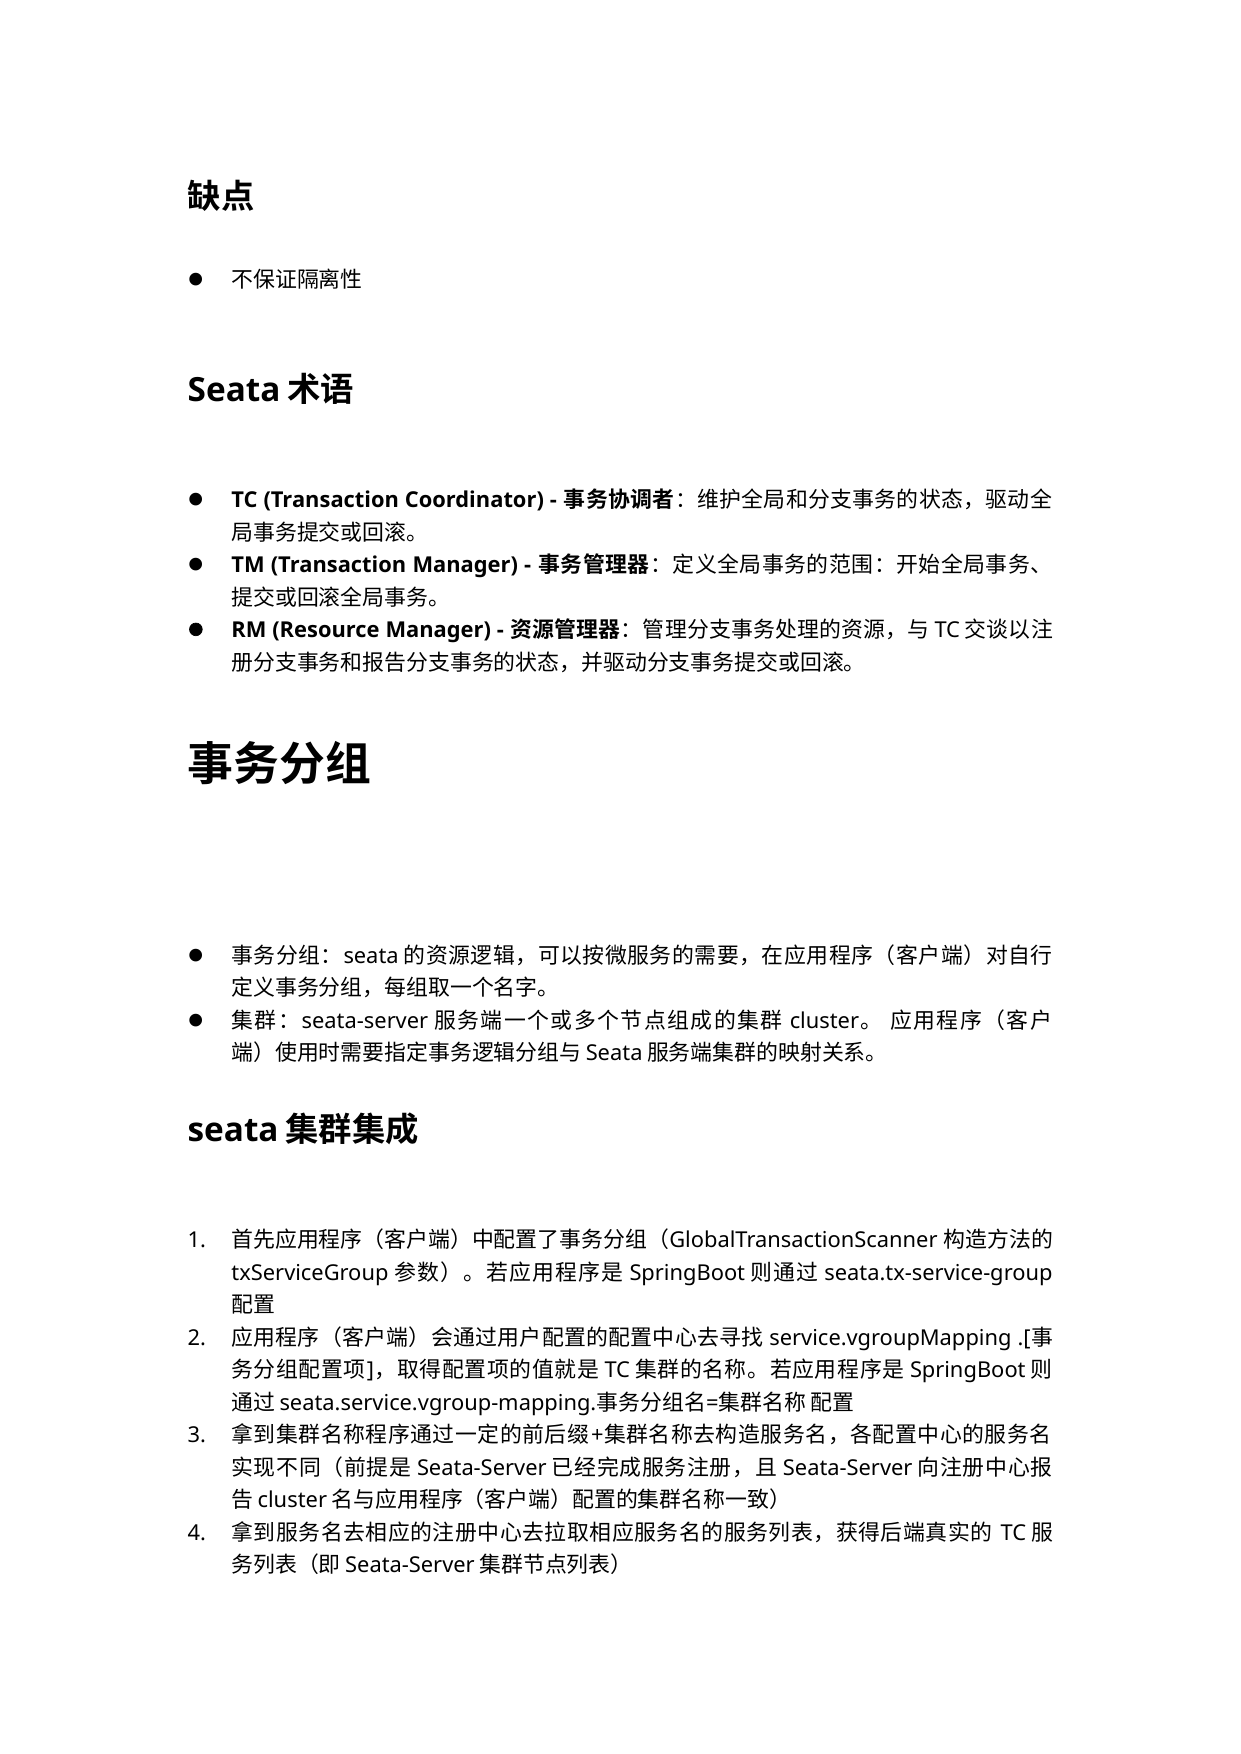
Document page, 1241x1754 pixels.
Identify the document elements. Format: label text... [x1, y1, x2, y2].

list 应用程序（客户端）会通过用户配置的配置中心去寻找service.vgroupMapping .[事务分组配置项]，取得配置项的值就是TC集群的名称。若应用程序是SpringBoot则通过seata.service.vgroup-mapping.事务分组名=集群名称 配置 [187, 1319, 1053, 1417]
list 不保证隔离性 [187, 262, 1053, 294]
list TM (Transaction Manager) - 事务管理器：定义全局事务的范围：开始全局事务、提交或回滚全局事务。 [187, 547, 1053, 612]
list 拿到服务名去相应的注册中心去拉取相应服务名的服务列表，获得后端真实的TC服务列表（即Seata-Server集群节点列表） [187, 1514, 1053, 1579]
subtitle 缺点 [187, 162, 1053, 227]
list RM (Resource Manager) - 资源管理器：管理分支事务处理的资源，与TC交谈以注册分支事务和报告分支事务的状态，并驱动分支事务提交或回滚。 [187, 612, 1053, 677]
list 首先应用程序（客户端）中配置了事务分组（GlobalTransactionScanner 构造方法的txServiceGroup参数）。若应用程序是SpringBoot则通过seata.tx-service-group 配置 [187, 1222, 1053, 1319]
list TC (Transaction Coordinator) - 事务协调者：维护全局和分支事务的状态，驱动全局事务提交或回滚。 [187, 482, 1053, 547]
list 事务分组：seata的资源逻辑，可以按微服务的需要，在应用程序（客户端）对自行定义事务分组，每组取一个名字。 [187, 937, 1053, 1002]
subtitle 事务分组 [187, 712, 1053, 809]
subtitle Seata术语 [187, 354, 1053, 419]
list 拿到集群名称程序通过一定的前后缀+集群名称去构造服务名，各配置中心的服务名实现不同（前提是Seata-Server已经完成服务注册，且Seata-Server向注册中心报告cluster名与应用程序（客户端）配置的集群名称一致） [187, 1417, 1053, 1514]
list 集群：seata-server服务端一个或多个节点组成的集群cluster。 应用程序（客户端）使用时需要指定事务逻辑分组与Seata服务端集群的映射关系。 [187, 1002, 1053, 1067]
subtitle seata集群集成 [187, 1094, 1053, 1159]
